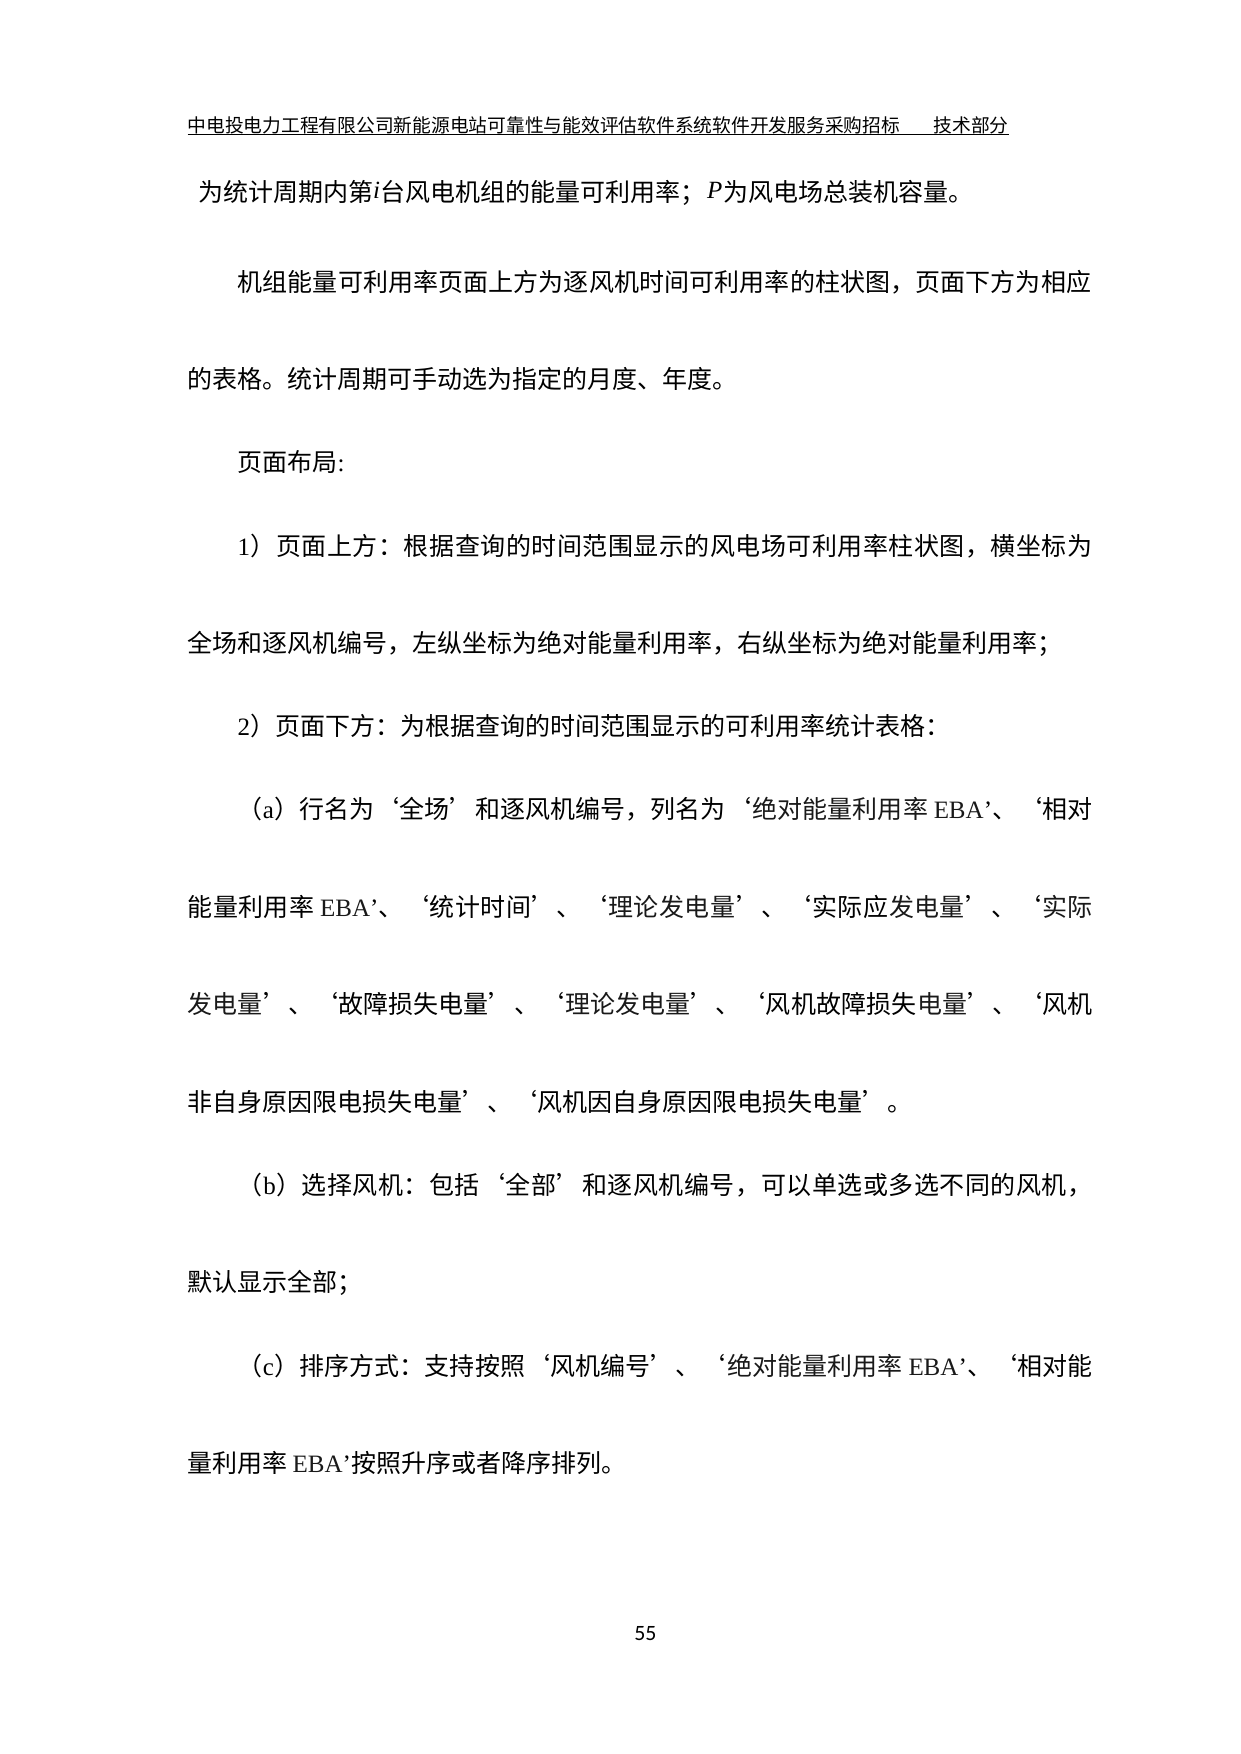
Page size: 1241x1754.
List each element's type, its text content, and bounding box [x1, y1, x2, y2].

text （a）行名为‘全场’和逐风机编号，列名为‘绝对能量利用率EBA’、‘相对能量利用率EBA’、‘统计时间’、‘理论发电量’、‘实际应发电量’、‘实际发电量’、‘故障损失电量’、‘理论发电量’、‘风机故障损失电量’、‘风机非自身原因限电损失电量’、‘风机因自身原因限电损失电量’。 [187, 775, 1093, 1133]
text 页面布局: [187, 428, 1093, 493]
text （b）选择风机：包括‘全部’和逐风机编号，可以单选或多选不同的风机，默认显示全部； [187, 1151, 1093, 1313]
text 机组能量可利用率页面上方为逐风机时间可利用率的柱状图，页面下方为相应的表格。统计周期可手动选为指定的月度、年度。 [187, 248, 1093, 410]
text 2）页面下方：为根据查询的时间范围显示的可利用率统计表格： [187, 692, 1093, 757]
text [198, 158, 1071, 223]
text 1）页面上方：根据查询的时间范围显示的风电场可利用率柱状图，横坐标为全场和逐风机编号，左纵坐标为绝对能量利用率，右纵坐标为绝对能量利用率； [187, 512, 1093, 674]
text （c）排序方式：支持按照‘风机编号’、‘绝对能量利用率EBA’、‘相对能量利用率EBA’按照升序或者降序排列。 [187, 1332, 1093, 1494]
